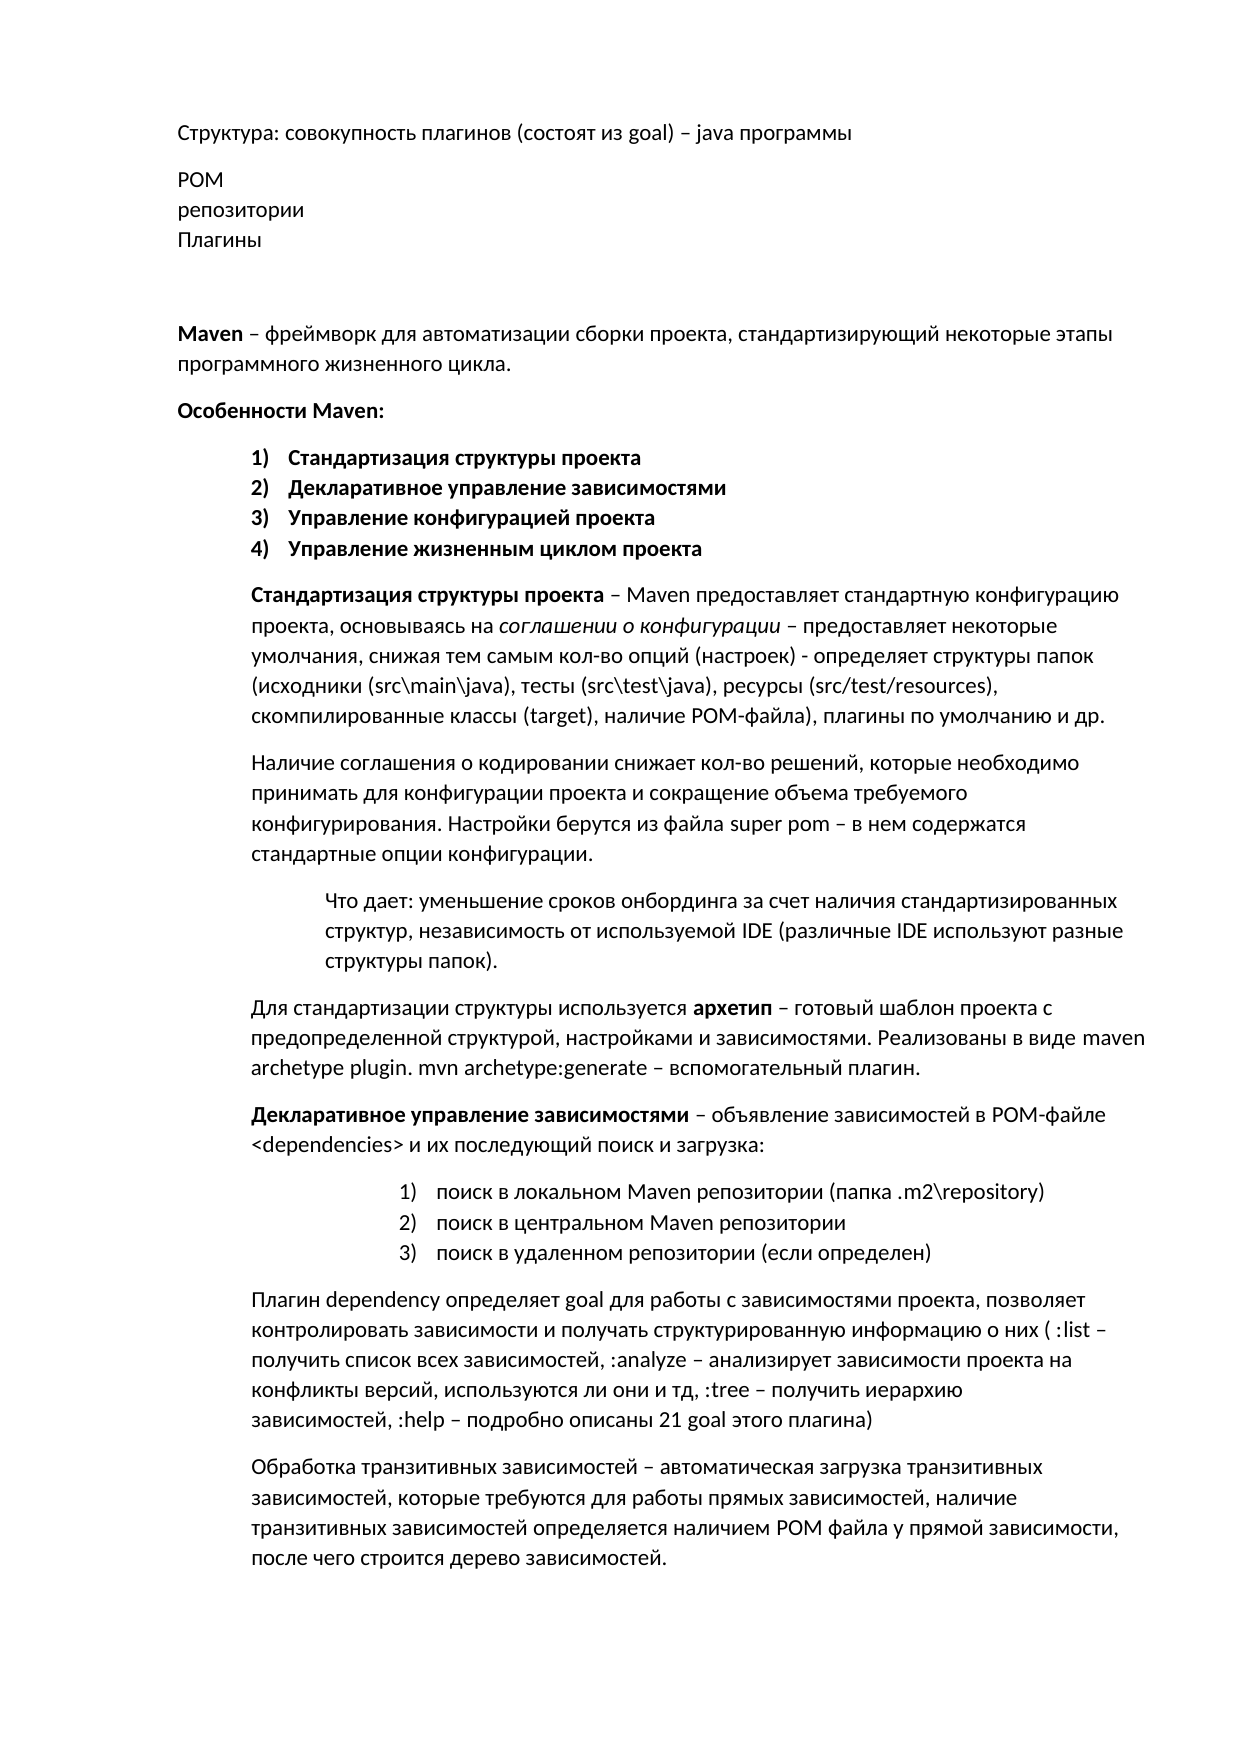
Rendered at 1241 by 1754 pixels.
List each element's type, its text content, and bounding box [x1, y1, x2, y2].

list Стандартизация структуры проекта [251, 443, 1152, 471]
text Декларативное управление зависимостями – объявление зависимостей в POM-файле <dependencies> и их последующий поиск и загрузка: [251, 1100, 1152, 1159]
text Для стандартизации структуры используется архетип – готовый шаблон проекта с предопределенной структурой, настройками и зависимостями. Реализованы в виде maven archetype plugin. mvn archetype:generate – вспомогательный плагин. [251, 993, 1152, 1082]
text Наличие соглашения о кодировании снижает кол-во решений, которые необходимо принимать для конфигурации проекта и сокращение объема требуемого конфигурирования. Настройки берутся из файла super pom – в нем содержатся стандартные опции конфигурации. [251, 748, 1152, 867]
list поиск в центральном Maven репозитории [398, 1208, 1152, 1236]
text Обработка транзитивных зависимостей – автоматическая загрузка транзитивных зависимостей, которые требуются для работы прямых зависимостей, наличие транзитивных зависимостей определяется наличием POM файла у прямой зависимости, после чего строится дерево зависимостей. [251, 1452, 1152, 1571]
text Структура: совокупность плагинов (состоят из goal) – java программы [177, 118, 1152, 146]
list Управление конфигурацией проекта [251, 503, 1152, 532]
text Плагин dependency определяет goal для работы с зависимостями проекта, позволяет контролировать зависимости и получать структурированную информацию о них ( :list – получить список всех зависимостей, :analyze – анализирует зависимости проекта на конфликты версий, используются ли они и тд, :tree – получить иерархию зависимостей, :help – подробно описаны 21 goal этого плагина) [251, 1285, 1152, 1434]
list поиск в удаленном репозитории (если определен) [398, 1238, 1152, 1266]
text Особенности Maven: [177, 396, 1152, 424]
list Управление жизненным циклом проекта [251, 534, 1152, 562]
list поиск в локальном Maven репозитории (папка .m2\repository) [398, 1177, 1152, 1206]
text Что дает: уменьшение сроков онбординга за счет наличия стандартизированных структур, независимость от используемой IDE (различные IDE используют разные структуры папок). [325, 886, 1152, 974]
text POM репозитории Плагины [177, 165, 1152, 253]
text Стандартизация структуры проекта – Maven предоставляет стандартную конфигурацию проекта, основываясь на соглашении о конфигурации – предоставляет некоторые умолчания, снижая тем самым кол-во опций (настроек) - определяет структуры папок (исходники (src\main\java), тесты (src\test\java), ресурсы (src/test/resources), скомпилированные классы (target), наличие POM-файла), плагины по умолчанию и др. [251, 581, 1152, 729]
list Декларативное управление зависимостями [251, 473, 1152, 501]
text Maven – фреймворк для автоматизации сборки проекта, стандартизирующий некоторые этапы программного жизненного цикла. [177, 319, 1152, 377]
